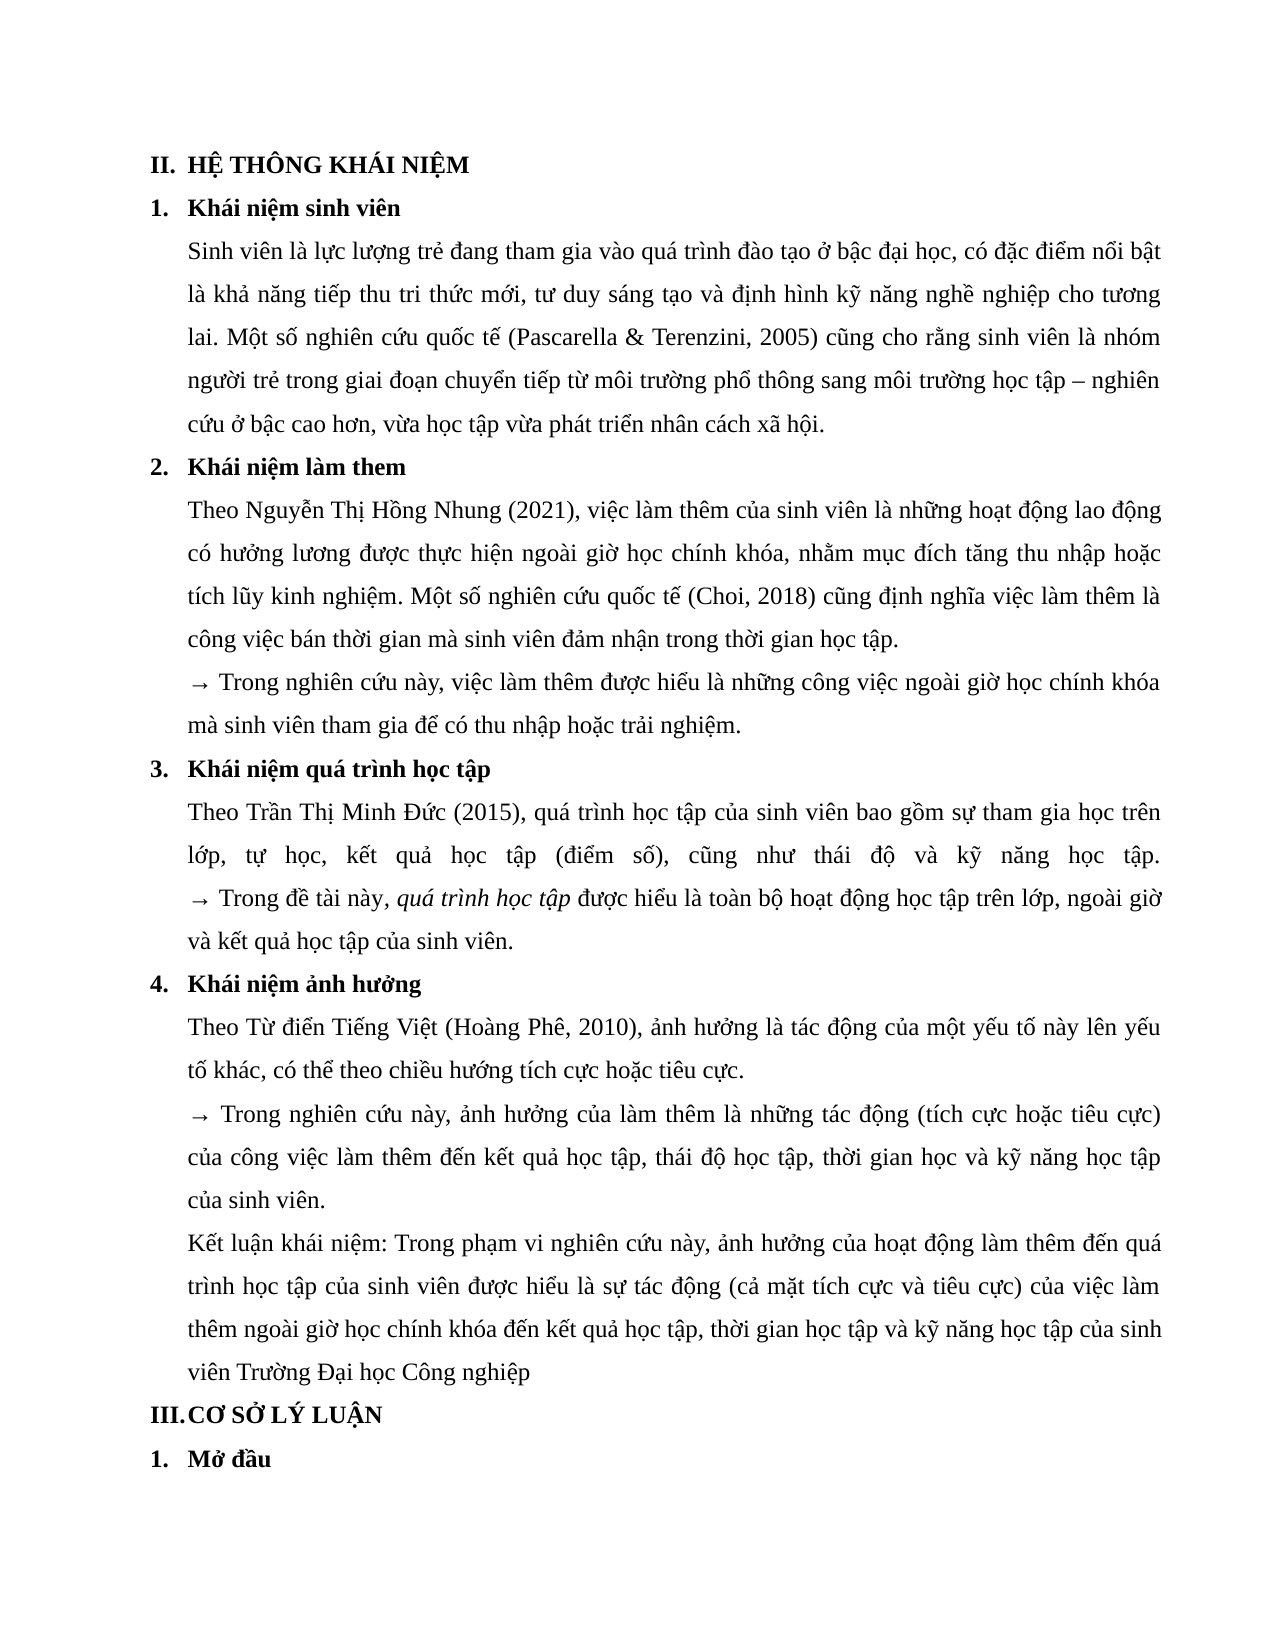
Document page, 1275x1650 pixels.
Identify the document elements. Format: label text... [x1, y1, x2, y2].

list → Trong nghiên cứu này, ảnh hưởng của làm thêm là những tác động (tích cực hoặc tiêu cực) của công việc làm thêm đến kết quả học tập, thái độ học tập, thời gian học và kỹ năng học tập của sinh viên. [187, 1099, 1162, 1214]
list Khái niệm sinh viên [150, 193, 1162, 222]
list Khái niệm quá trình học tập [150, 754, 1162, 782]
list Khái niệm làm them [150, 452, 1162, 481]
list → Trong nghiên cứu này, việc làm thêm được hiểu là những công việc ngoài giờ học chính khóa mà sinh viên tham gia để có thu nhập hoặc trải nghiệm. [187, 667, 1162, 739]
list Theo Trần Thị Minh Đức (2015), quá trình học tập của sinh viên bao gồm sự tham gia học trên lớp, tự học, kết quả học tập (điểm số), cũng như thái độ và kỹ năng học tập. → Trong đề tài này, quá trình học tập được hiểu là toàn bộ hoạt động học tập trên lớp, ngoài giờ và kết quả học tập của sinh viên. [187, 797, 1162, 955]
list Sinh viên là lực lượng trẻ đang tham gia vào quá trình đào tạo ở bậc đại học, có đặc điểm nổi bật là khả năng tiếp thu tri thức mới, tư duy sáng tạo và định hình kỹ năng nghề nghiệp cho tương lai. Một số nghiên cứu quốc tế (Pascarella & Terenzini, 2005) cũng cho rằng sinh viên là nhóm người trẻ trong giai đoạn chuyển tiếp từ môi trường phổ thông sang môi trường học tập – nghiên cứu ở bậc cao hơn, vừa học tập vừa phát triển nhân cách xã hội. [187, 236, 1162, 437]
list Kết luận khái niệm: Trong phạm vi nghiên cứu này, ảnh hưởng của hoạt động làm thêm đến quá trình học tập của sinh viên được hiểu là sự tác động (cả mặt tích cực và tiêu cực) của việc làm thêm ngoài giờ học chính khóa đến kết quả học tập, thời gian học tập và kỹ năng học tập của sinh viên Trường Đại học Công nghiệp [187, 1228, 1162, 1386]
list CƠ SỞ LÝ LUẬN [150, 1401, 1162, 1429]
list Mở đầu [150, 1444, 1162, 1472]
list Theo Nguyễn Thị Hồng Nhung (2021), việc làm thêm của sinh viên là những hoạt động lao động có hưởng lương được thực hiện ngoài giờ học chính khóa, nhằm mục đích tăng thu nhập hoặc tích lũy kinh nghiệm. Một số nghiên cứu quốc tế (Choi, 2018) cũng định nghĩa việc làm thêm là công việc bán thời gian mà sinh viên đảm nhận trong thời gian học tập. [187, 495, 1162, 653]
list HỆ THÔNG KHÁI NIỆM [150, 150, 1162, 179]
list Khái niệm ảnh hưởng [150, 969, 1162, 998]
list Theo Từ điển Tiếng Việt (Hoàng Phê, 2010), ảnh hưởng là tác động của một yếu tố này lên yếu tố khác, có thể theo chiều hướng tích cực hoặc tiêu cực. [187, 1012, 1162, 1084]
